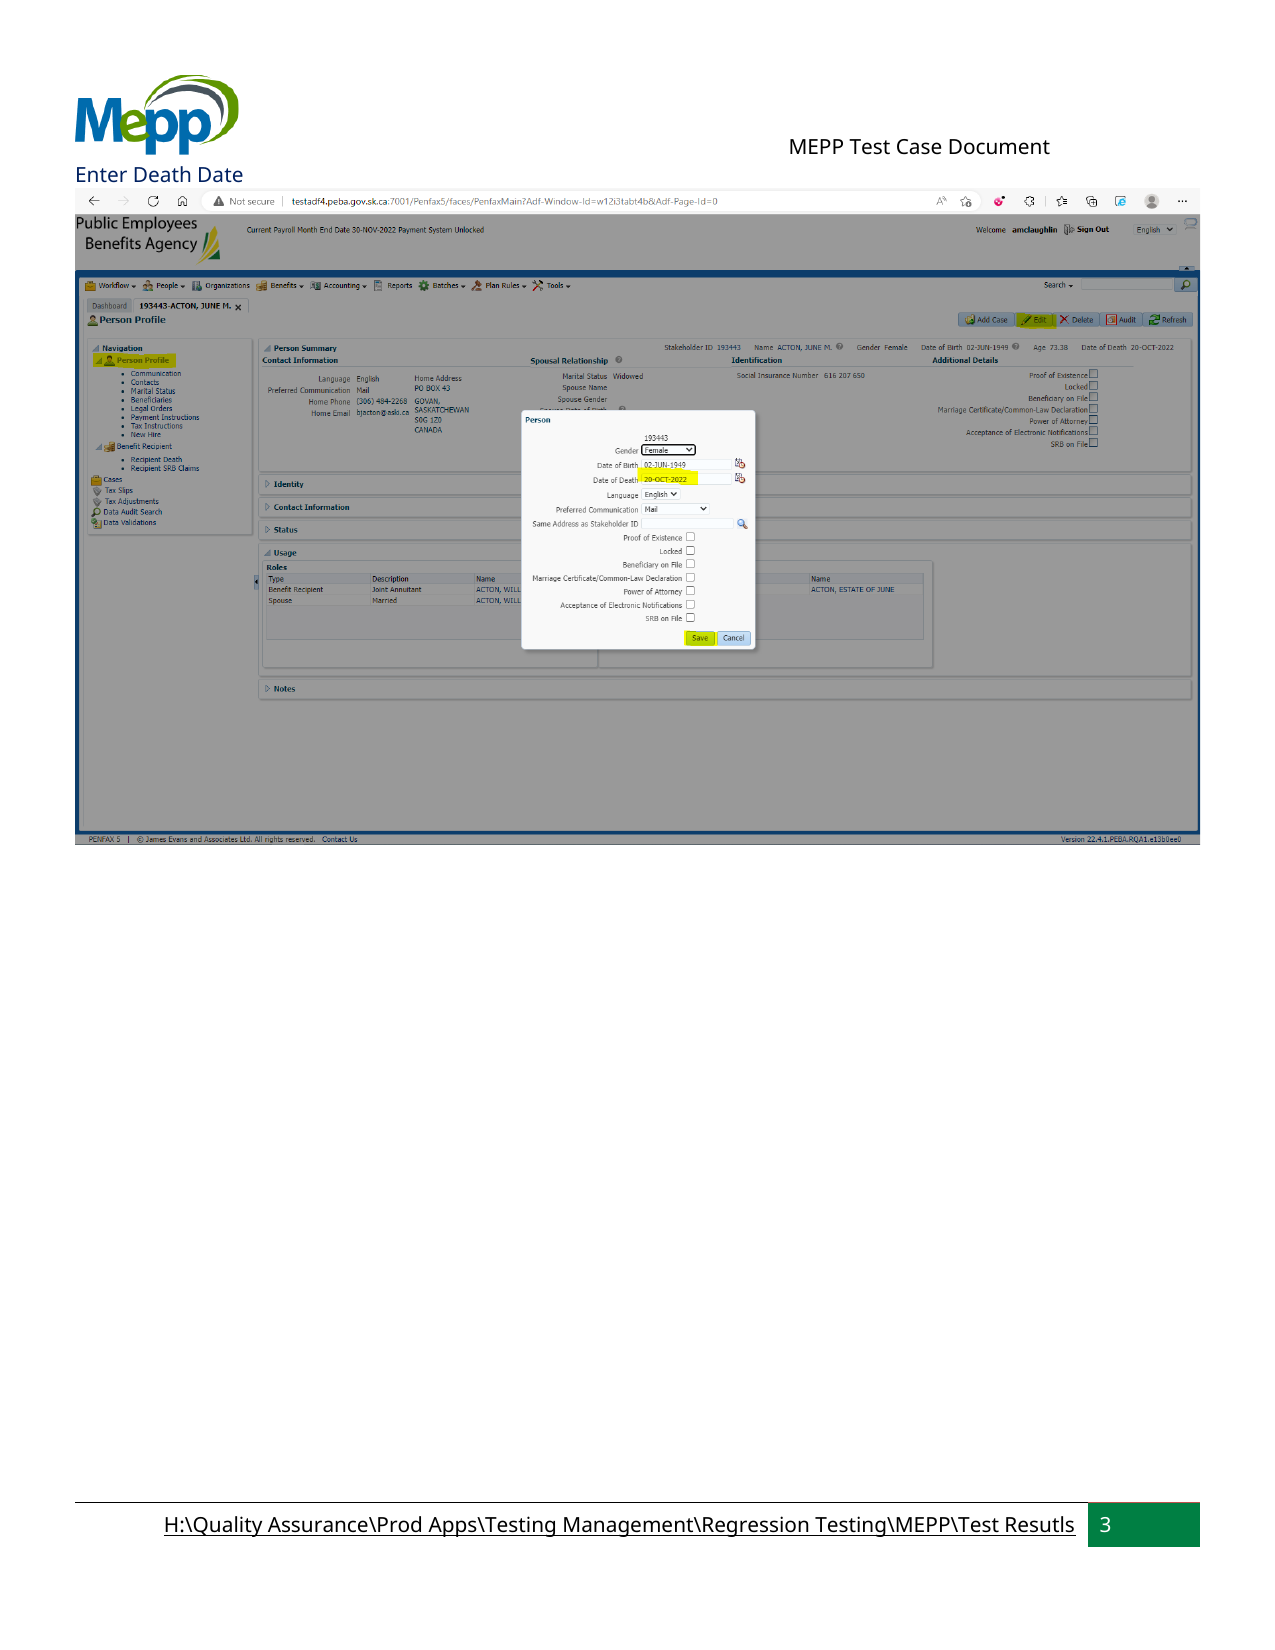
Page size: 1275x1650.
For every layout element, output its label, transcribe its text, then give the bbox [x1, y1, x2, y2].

picture [75, 75, 239, 155]
text Enter Death Date [75, 160, 1200, 188]
picture [75, 188, 1200, 845]
